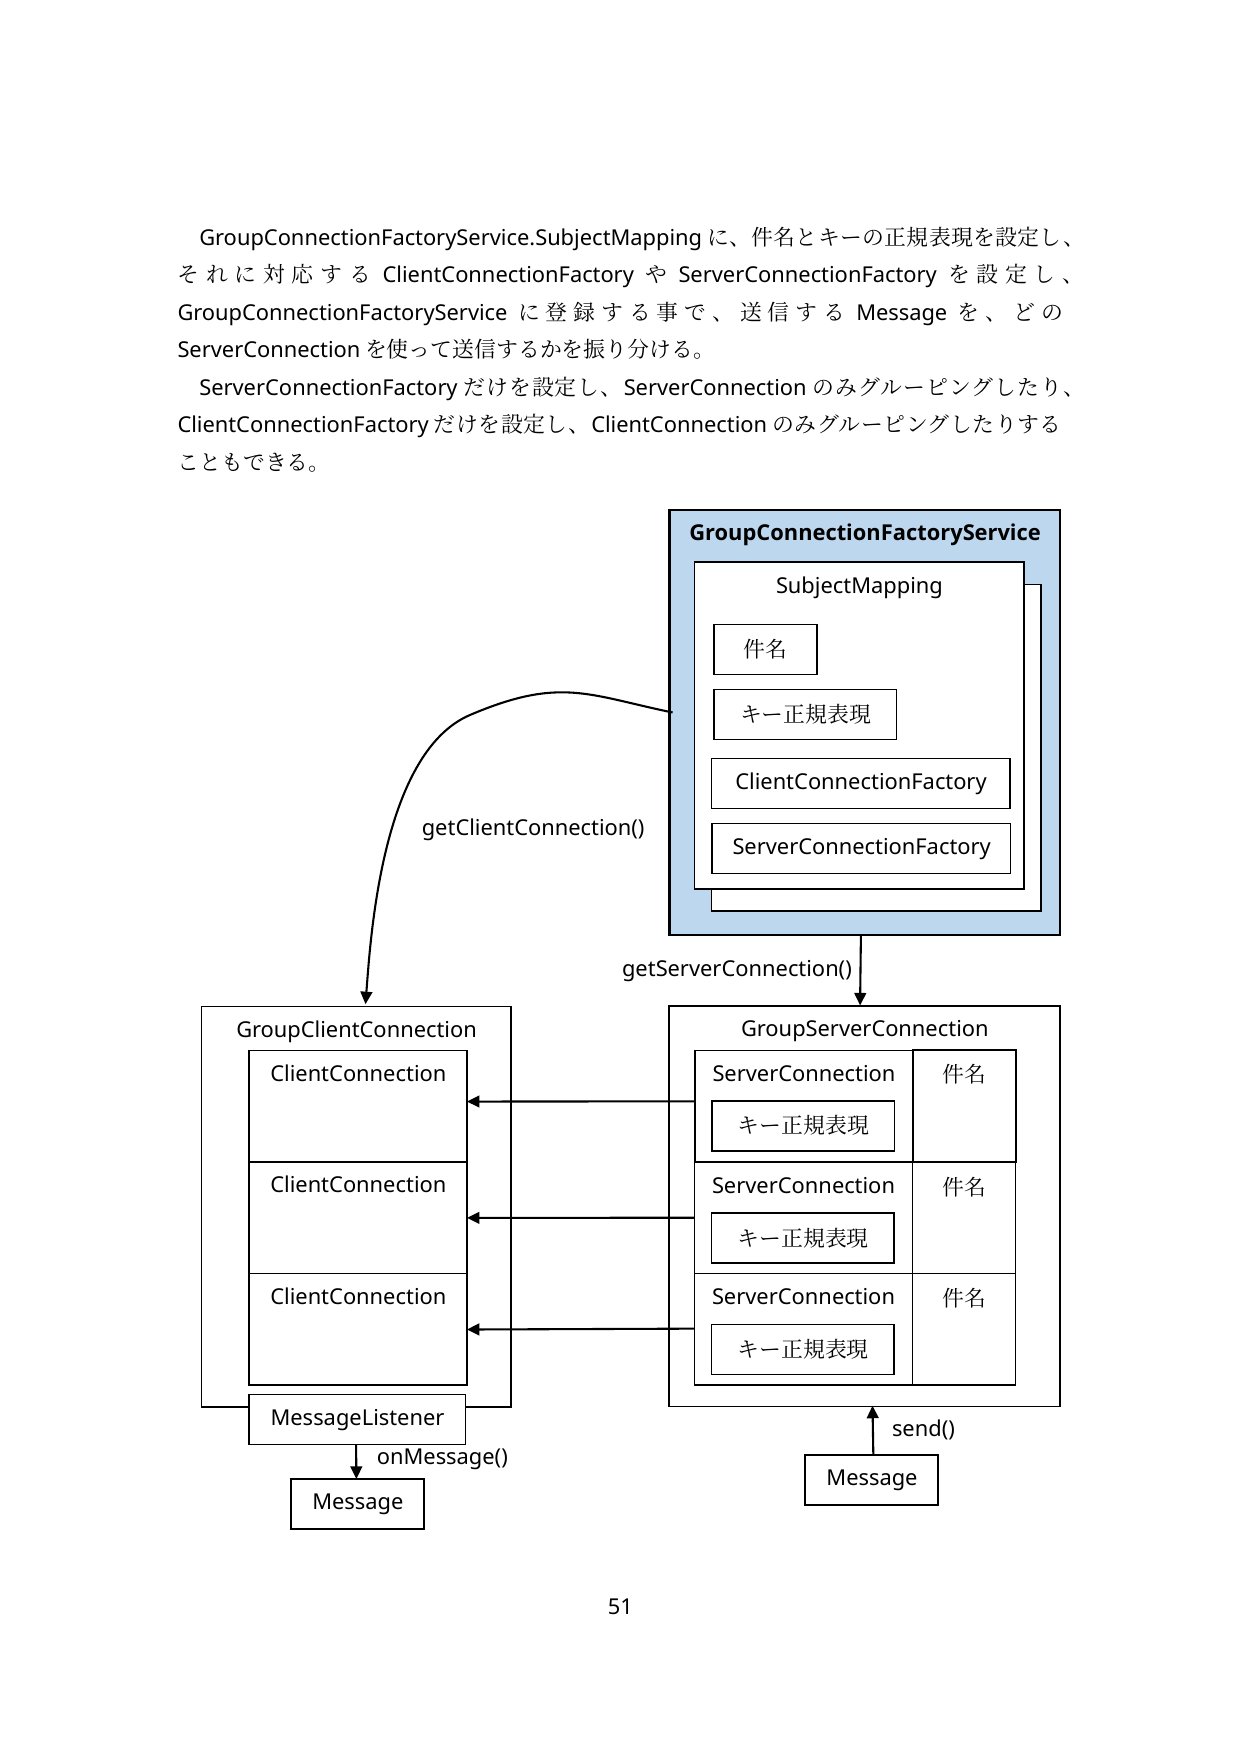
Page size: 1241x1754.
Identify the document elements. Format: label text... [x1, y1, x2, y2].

text GroupConnectionFactoryService.SubjectMappingに、件名とキーの正規表現を設定し、それに対応するClientConnectionFactoryやServerConnectionFactoryを設定し、GroupConnectionFactoryServiceに登録する事で、送信するMessageを、どのServerConnectionを使って送信するかを振り分ける。 [177, 217, 1063, 367]
text ServerConnectionFactoryだけを設定し、ServerConnectionのみグルーピングしたり、ClientConnectionFactoryだけを設定し、ClientConnectionのみグルーピングしたりすることもできる。 [177, 367, 1063, 479]
